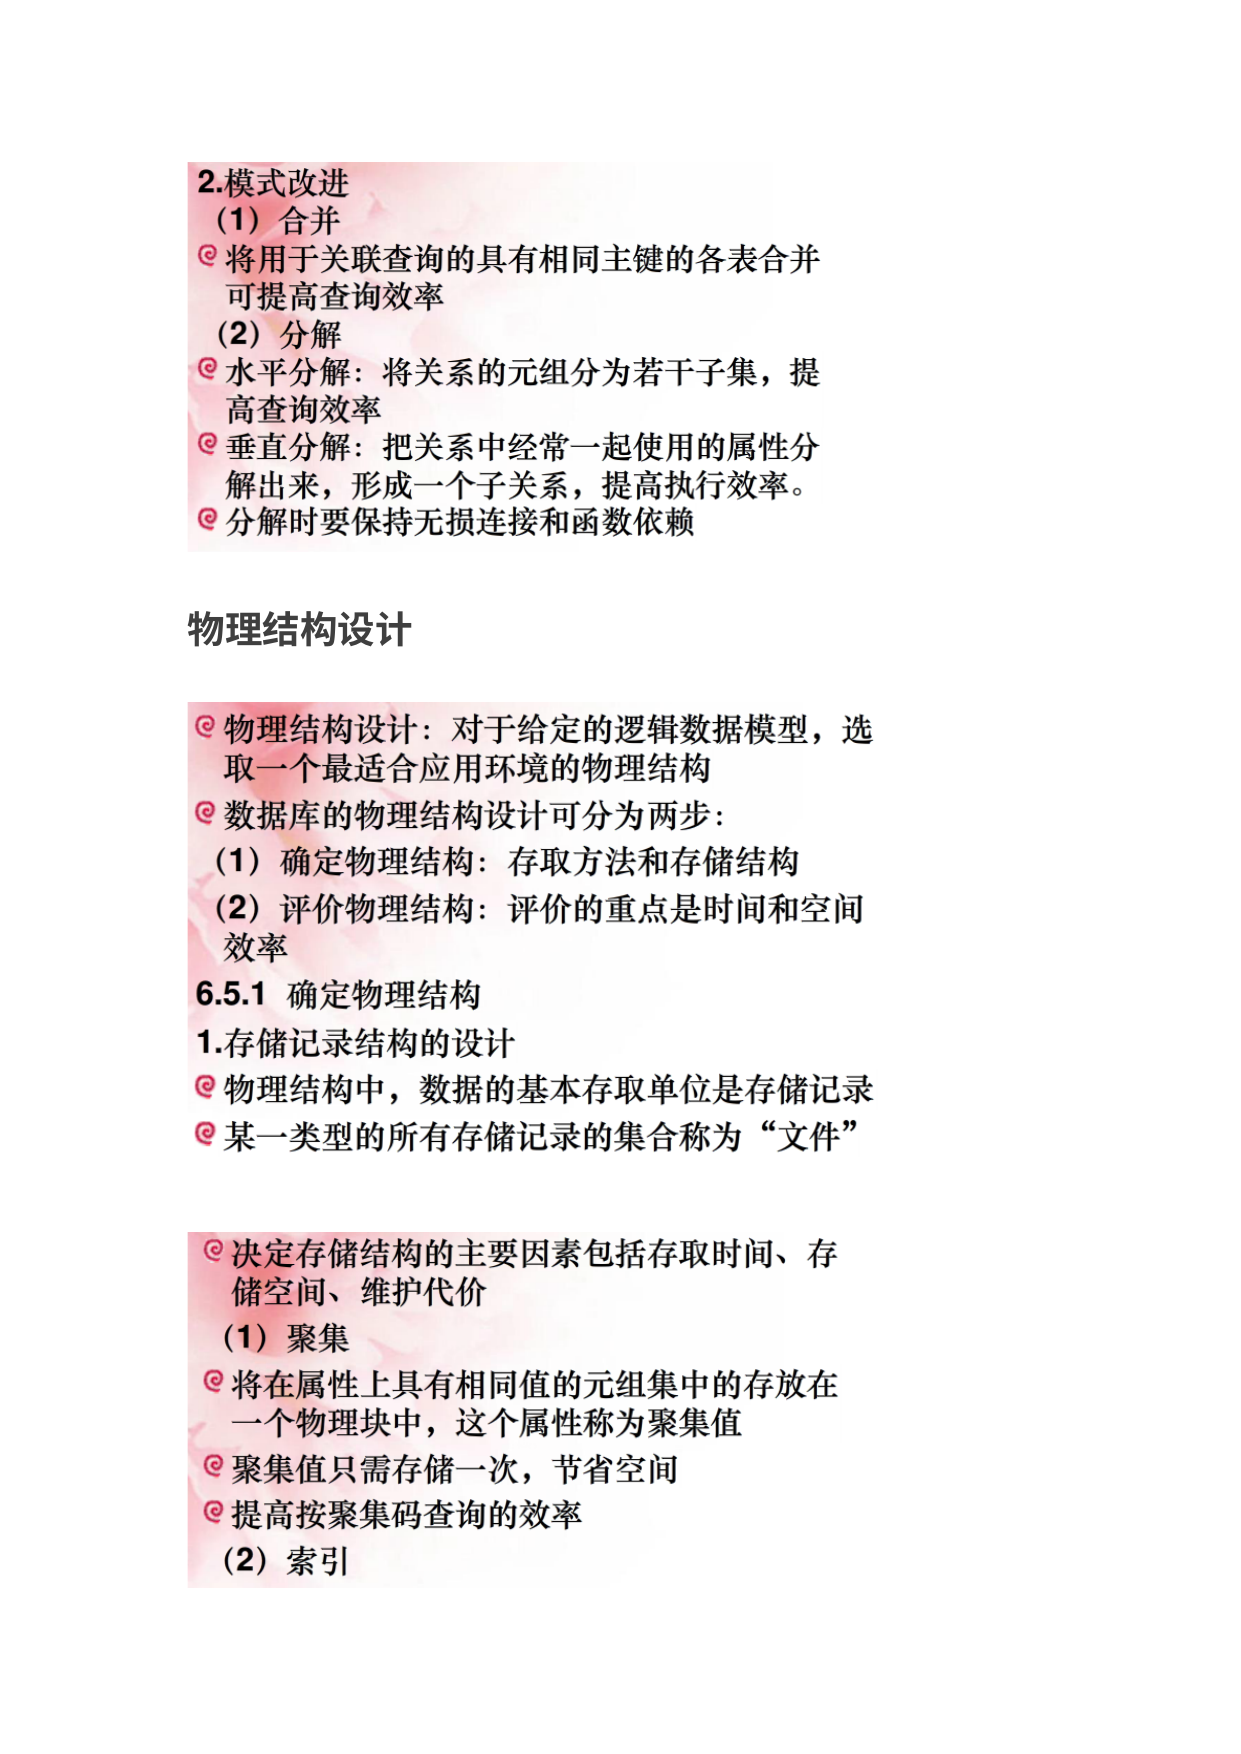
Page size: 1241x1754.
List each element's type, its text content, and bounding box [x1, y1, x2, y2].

text 物理结构设计 [187, 594, 1053, 659]
picture [187, 162, 851, 552]
picture [187, 1232, 890, 1588]
picture [187, 702, 917, 1162]
